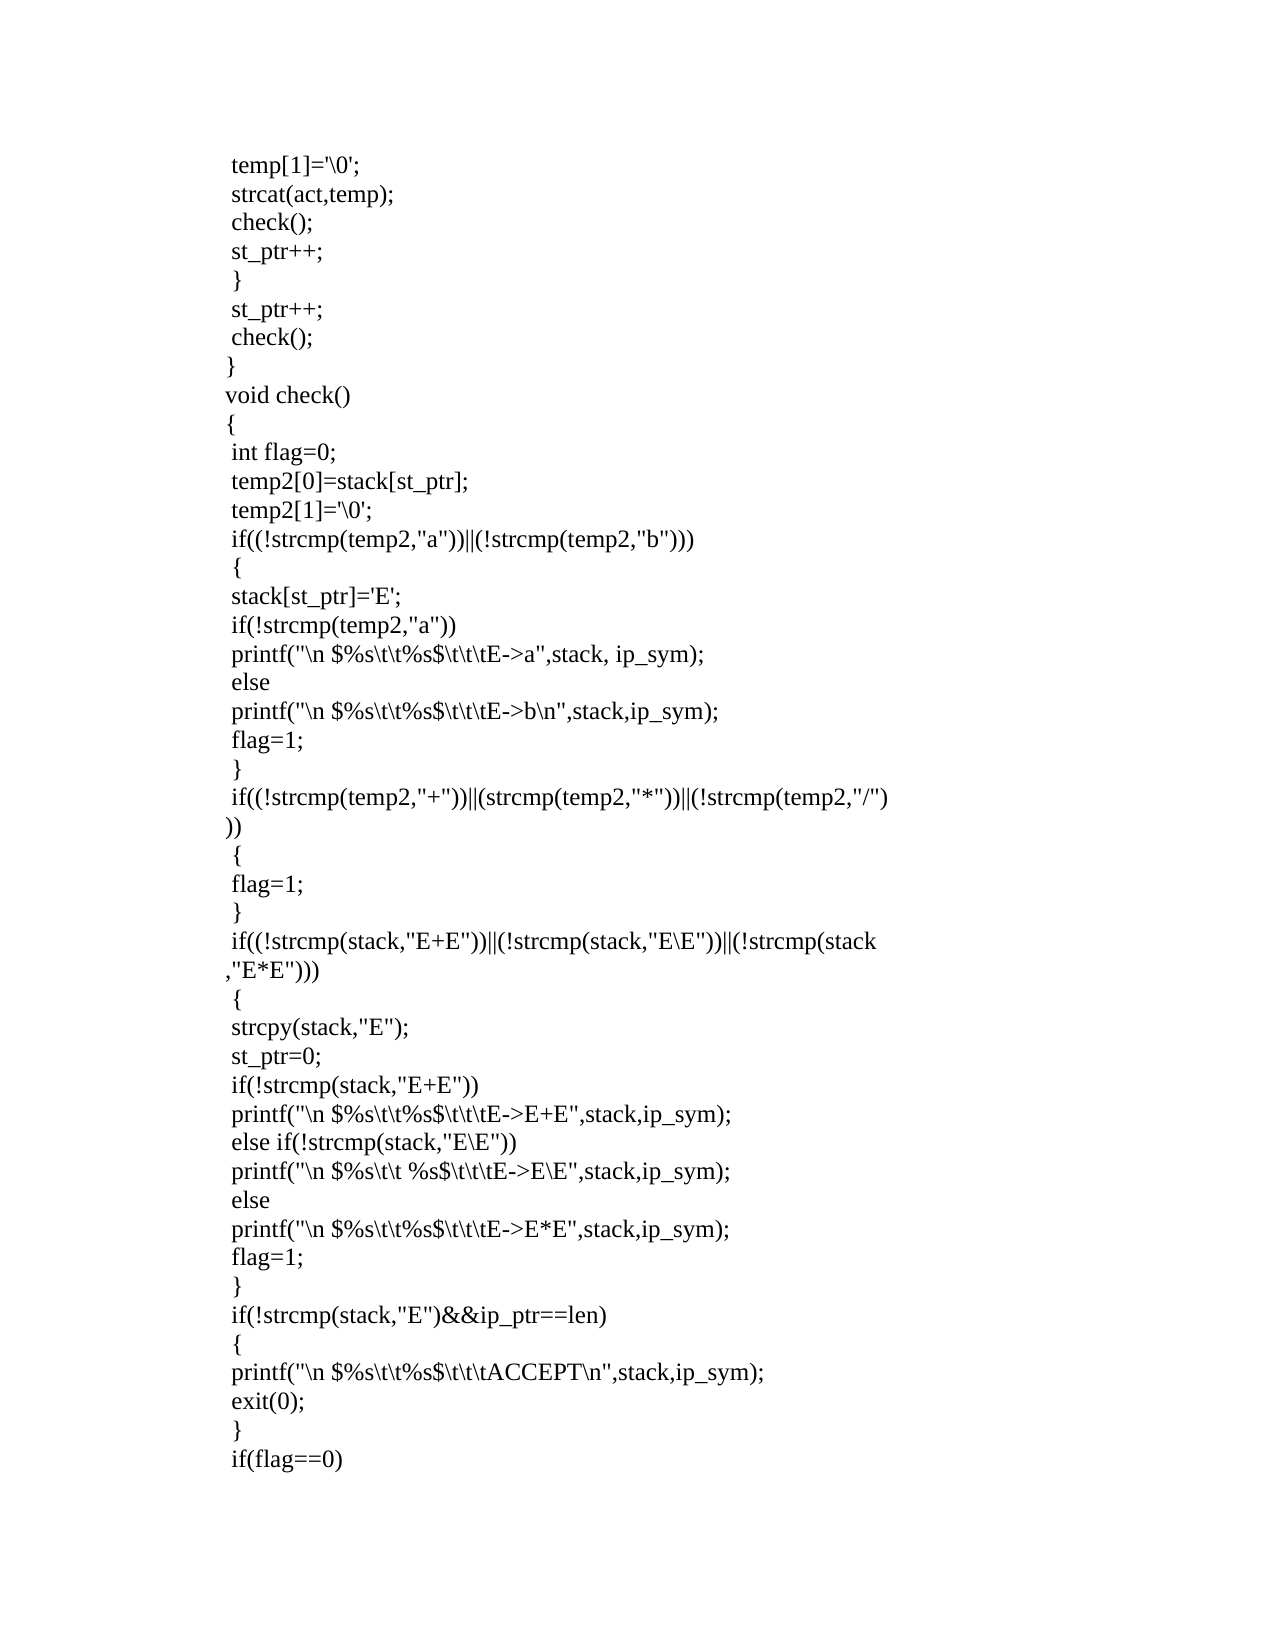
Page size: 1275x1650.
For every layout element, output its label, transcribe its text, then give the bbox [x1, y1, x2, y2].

text { [225, 840, 1125, 869]
text st_ptr++; [225, 294, 1125, 322]
text { [225, 552, 1125, 581]
text )) [225, 811, 1125, 840]
text check(); [225, 322, 1125, 351]
text ,"E*E"))) [225, 955, 1125, 984]
text flag=1; [225, 1242, 1125, 1271]
text void check() [225, 380, 1125, 409]
text strcat(act,temp); [225, 179, 1125, 207]
text } [225, 1271, 1125, 1300]
text printf("\n $%s\t\t %s$\t\t\tE->E\E",stack,ip_sym); [225, 1156, 1125, 1185]
text if(!strcmp(stack,"E+E")) [225, 1070, 1125, 1099]
text exit(0); [225, 1386, 1125, 1415]
text flag=1; [225, 725, 1125, 754]
text temp2[1]='\0'; [225, 495, 1125, 524]
text } [225, 754, 1125, 782]
text int flag=0; [225, 437, 1125, 466]
text strcpy(stack,"E"); [225, 1012, 1125, 1041]
text } [225, 1415, 1125, 1444]
text { [225, 409, 1125, 437]
text if((!strcmp(temp2,"a"))||(!strcmp(temp2,"b"))) [225, 524, 1125, 552]
text flag=1; [225, 869, 1125, 897]
text temp2[0]=stack[st_ptr]; [225, 466, 1125, 495]
text check(); [225, 207, 1125, 236]
text st_ptr++; [225, 236, 1125, 265]
text else [225, 1185, 1125, 1214]
text } [225, 897, 1125, 926]
text { [225, 1329, 1125, 1357]
text printf("\n $%s\t\t%s$\t\t\tE->E*E",stack,ip_sym); [225, 1214, 1125, 1242]
text if(!strcmp(stack,"E")&&ip_ptr==len) [225, 1300, 1125, 1329]
text if((!strcmp(temp2,"+"))||(strcmp(temp2,"*"))||(!strcmp(temp2,"/") [225, 782, 1125, 811]
text { [225, 984, 1125, 1012]
text else if(!strcmp(stack,"E\E")) [225, 1127, 1125, 1156]
text printf("\n $%s\t\t%s$\t\t\tE->E+E",stack,ip_sym); [225, 1099, 1125, 1127]
text if(!strcmp(temp2,"a")) [225, 610, 1125, 639]
text if(flag==0) [225, 1444, 1125, 1472]
text temp[1]='\0'; [225, 150, 1125, 179]
text else [225, 667, 1125, 696]
text } [225, 265, 1125, 294]
text } [225, 351, 1125, 380]
text printf("\n $%s\t\t%s$\t\t\tACCEPT\n",stack,ip_sym); [225, 1357, 1125, 1386]
text printf("\n $%s\t\t%s$\t\t\tE->a",stack, ip_sym); [225, 639, 1125, 667]
text st_ptr=0; [225, 1041, 1125, 1070]
text printf("\n $%s\t\t%s$\t\t\tE->b\n",stack,ip_sym); [225, 696, 1125, 725]
text if((!strcmp(stack,"E+E"))||(!strcmp(stack,"E\E"))||(!strcmp(stack [225, 926, 1125, 955]
text stack[st_ptr]='E'; [225, 581, 1125, 610]
